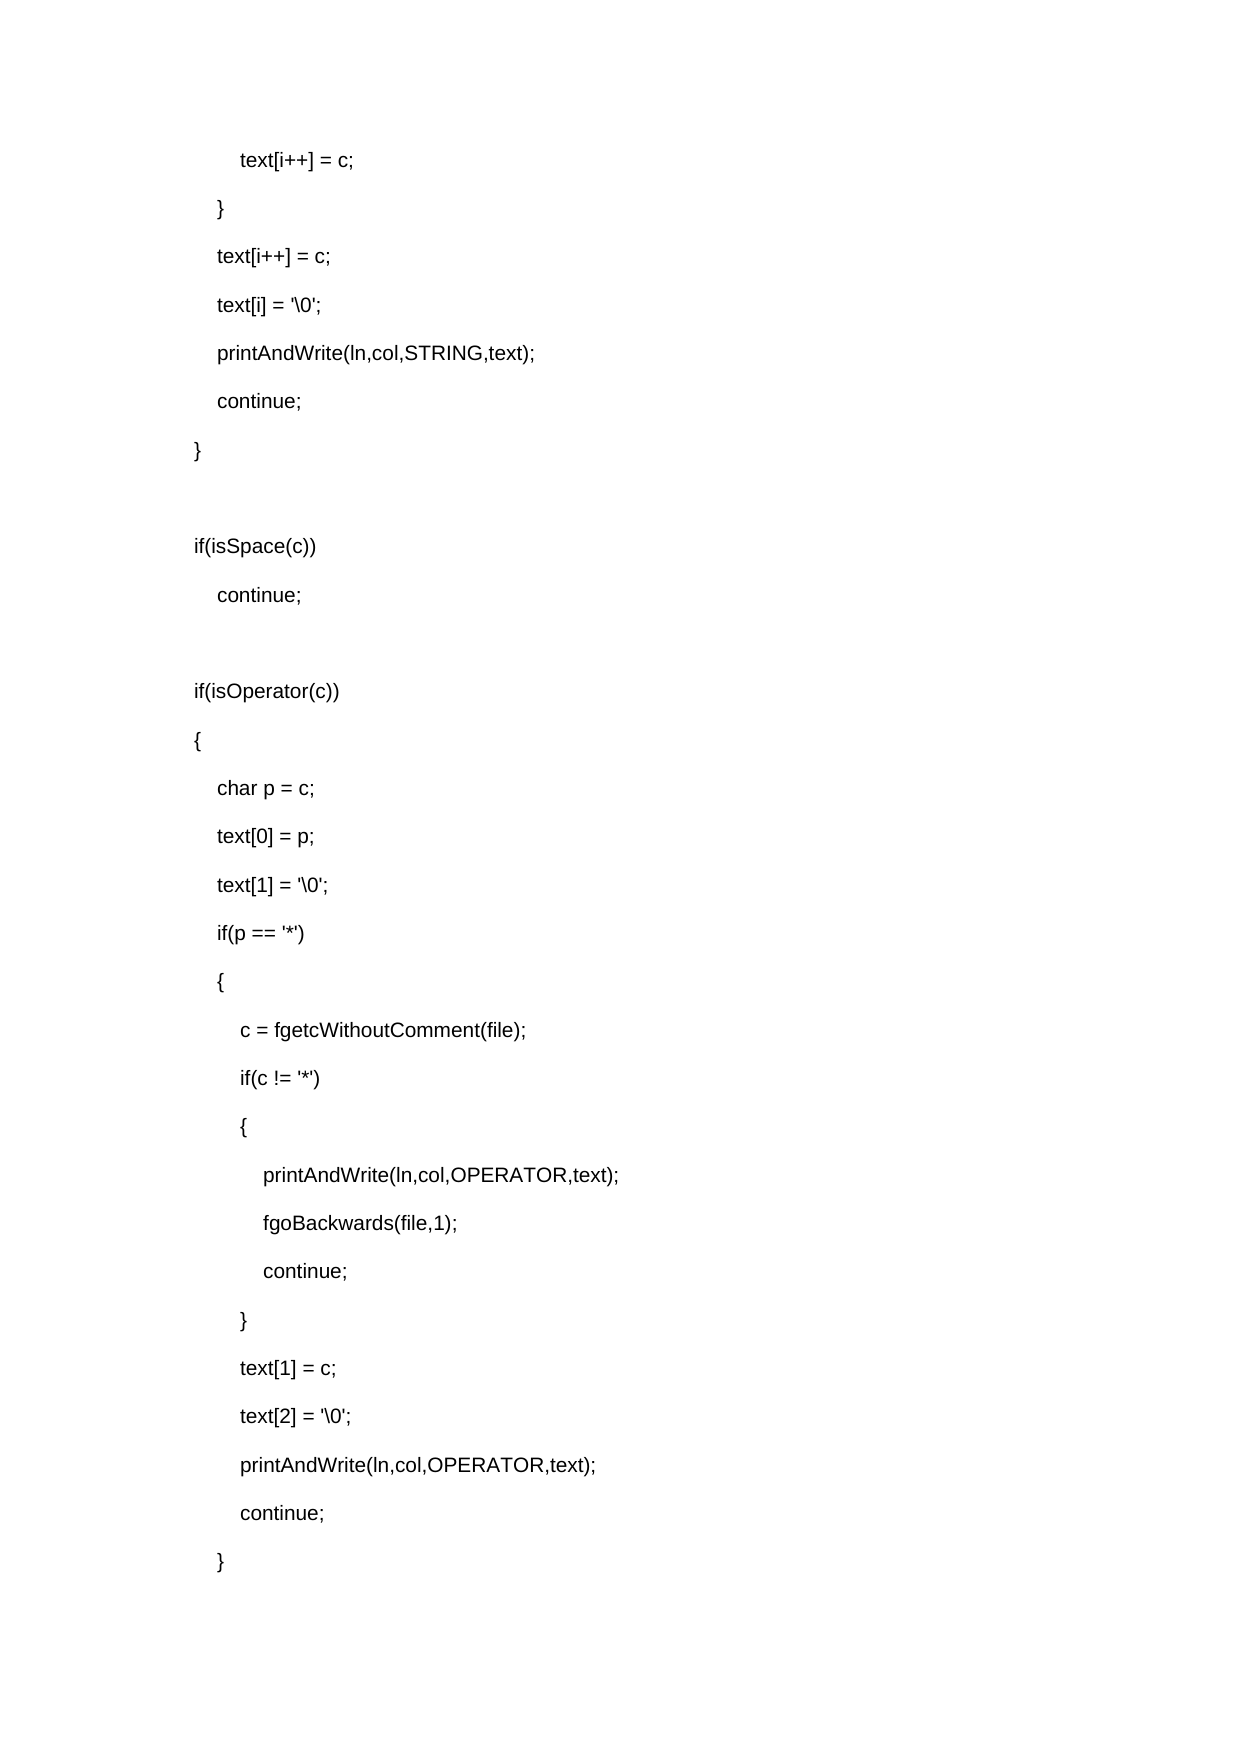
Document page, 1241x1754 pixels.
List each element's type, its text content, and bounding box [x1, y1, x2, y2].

text printAndWrite(ln,col,OPERATOR,text); [148, 1453, 1093, 1477]
text continue; [148, 389, 1093, 413]
text } [148, 438, 1093, 462]
text text[1] = c; [148, 1356, 1093, 1380]
text char p = c; [148, 776, 1093, 800]
text fgoBackwards(file,1); [148, 1211, 1093, 1235]
text { [148, 1114, 1093, 1138]
text printAndWrite(ln,col,OPERATOR,text); [148, 1163, 1093, 1187]
text c = fgetcWithoutComment(file); [148, 1018, 1093, 1042]
text text[2] = '\0'; [148, 1404, 1093, 1428]
text text[i] = '\0'; [148, 293, 1093, 317]
text text[i++] = c; [148, 244, 1093, 268]
text text[i++] = c; [148, 148, 1093, 172]
text if(isOperator(c)) [148, 679, 1093, 703]
text if(p == '*') [148, 921, 1093, 945]
text if(c != '*') [148, 1066, 1093, 1090]
text text[1] = '\0'; [148, 873, 1093, 897]
text { [148, 728, 1093, 752]
text text[0] = p; [148, 824, 1093, 848]
text } [148, 196, 1093, 220]
text continue; [148, 1259, 1093, 1283]
text printAndWrite(ln,col,STRING,text); [148, 341, 1093, 365]
text } [148, 1549, 1093, 1573]
text continue; [148, 583, 1093, 607]
text continue; [148, 1501, 1093, 1525]
text if(isSpace(c)) [148, 534, 1093, 558]
text } [148, 1308, 1093, 1332]
text { [148, 969, 1093, 993]
